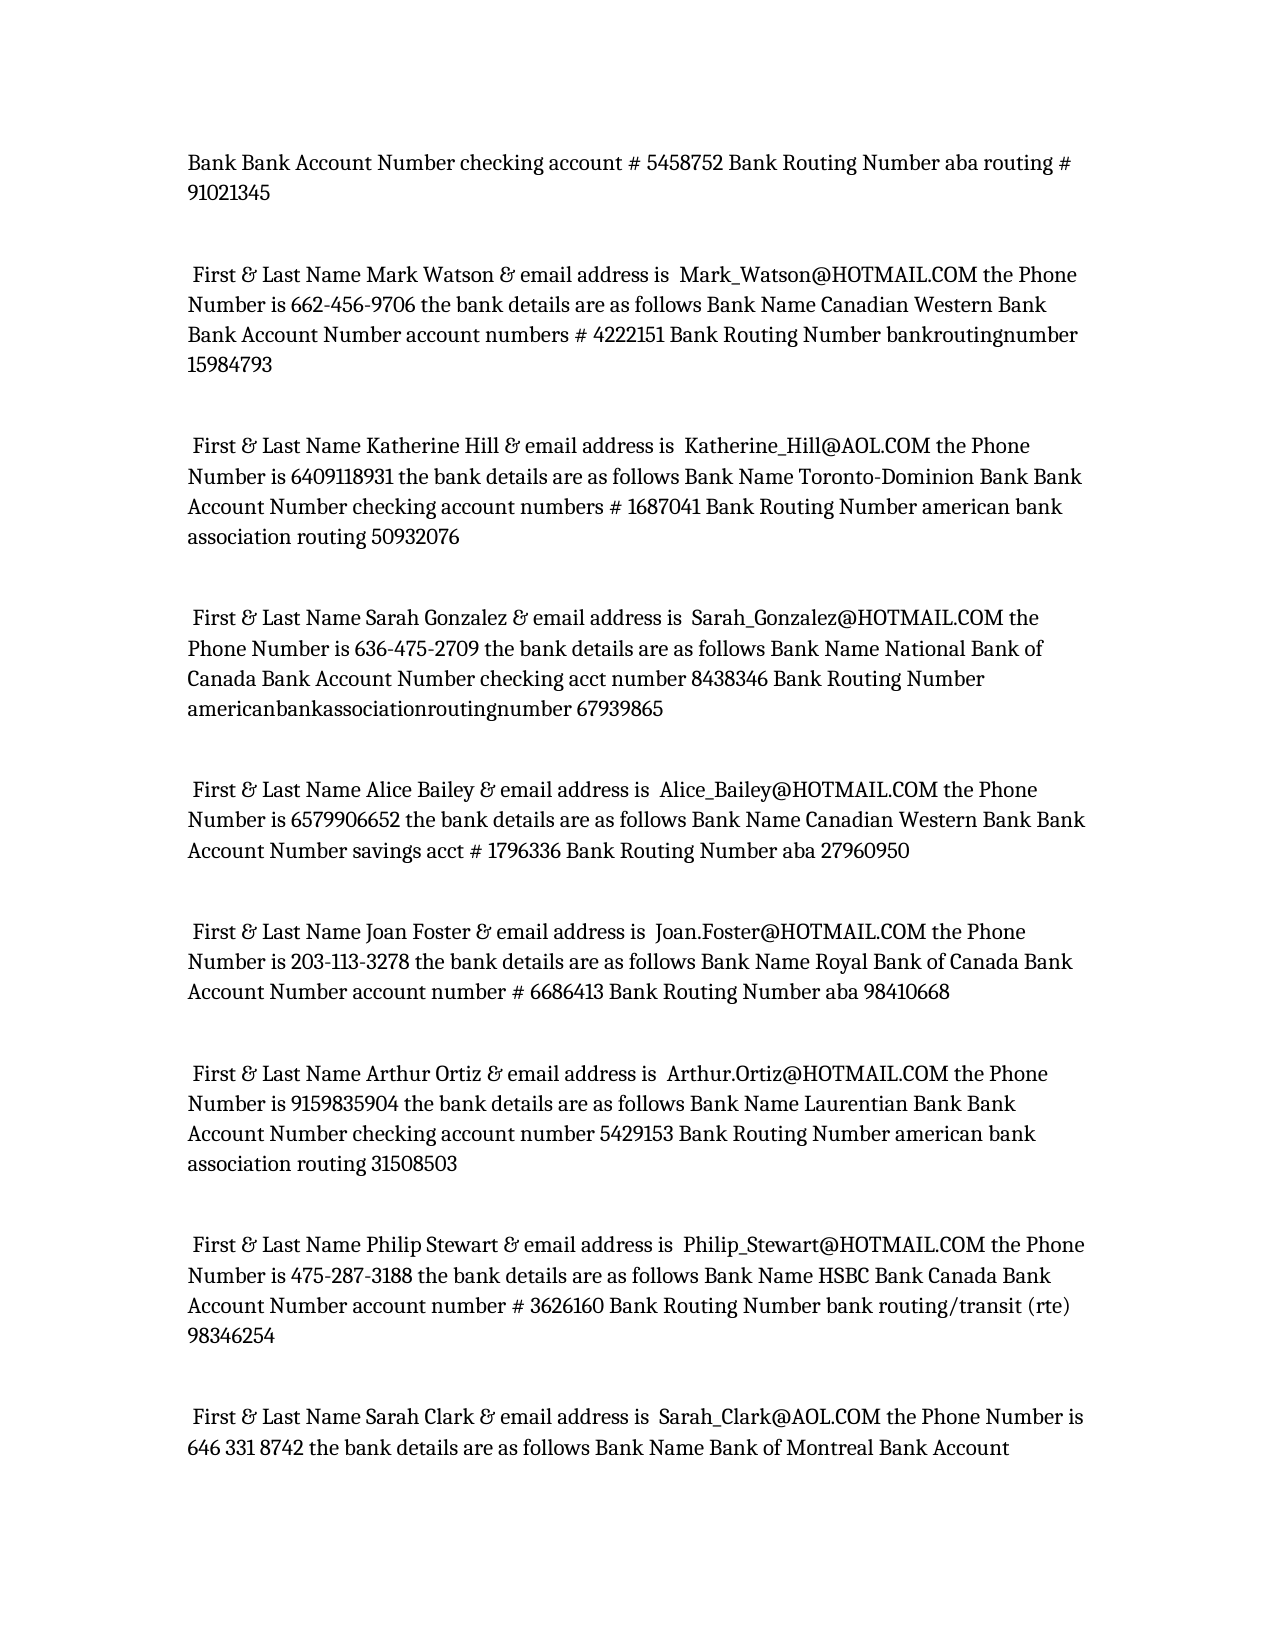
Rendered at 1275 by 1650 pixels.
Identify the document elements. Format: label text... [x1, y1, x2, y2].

text First & Last Name Alice Bailey & email address is Alice_Bailey@HOTMAIL.COM the Phone Number is 6579906652 the bank details are as follows Bank Name Canadian Western Bank Bank Account Number savings acct # 1796336 Bank Routing Number aba 27960950 [187, 777, 1087, 894]
text First & Last Name Arthur Ortiz & email address is Arthur.Ortiz@HOTMAIL.COM the Phone Number is 9159835904 the bank details are as follows Bank Name Laurentian Bank Bank Account Number checking account number 5429153 Bank Routing Number american bank association routing 31508503 [187, 1060, 1087, 1208]
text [187, 150, 1087, 237]
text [187, 1404, 1087, 1461]
text First & Last Name Joan Foster & email address is Joan.Foster@HOTMAIL.COM the Phone Number is 203-113-3278 the bank details are as follows Bank Name Royal Bank of Canada Bank Account Number account number # 6686413 Bank Routing Number aba 98410668 [187, 919, 1087, 1036]
text First & Last Name Philip Stewart & email address is Philip_Stewart@HOTMAIL.COM the Phone Number is 475-287-3188 the bank details are as follows Bank Name HSBC Bank Canada Bank Account Number account number # 3626160 Bank Routing Number bank routing/transit (rte) 98346254 [187, 1232, 1087, 1379]
text First & Last Name Sarah Gonzalez & email address is Sarah_Gonzalez@HOTMAIL.COM the Phone Number is 636-475-2709 the bank details are as follows Bank Name National Bank of Canada Bank Account Number checking acct number 8438346 Bank Routing Number americanbankassociationroutingnumber 67939865 [187, 605, 1087, 752]
text First & Last Name Katherine Hill & email address is Katherine_Hill@AOL.COM the Phone Number is 6409118931 the bank details are as follows Bank Name Toronto-Dominion Bank Bank Account Number checking account numbers # 1687041 Bank Routing Number american bank association routing 50932076 [187, 433, 1087, 581]
text First & Last Name Mark Watson & email address is Mark_Watson@HOTMAIL.COM the Phone Number is 662-456-9706 the bank details are as follows Bank Name Canadian Western Bank Bank Account Number account numbers # 4222151 Bank Routing Number bankroutingnumber 15984793 [187, 261, 1087, 409]
